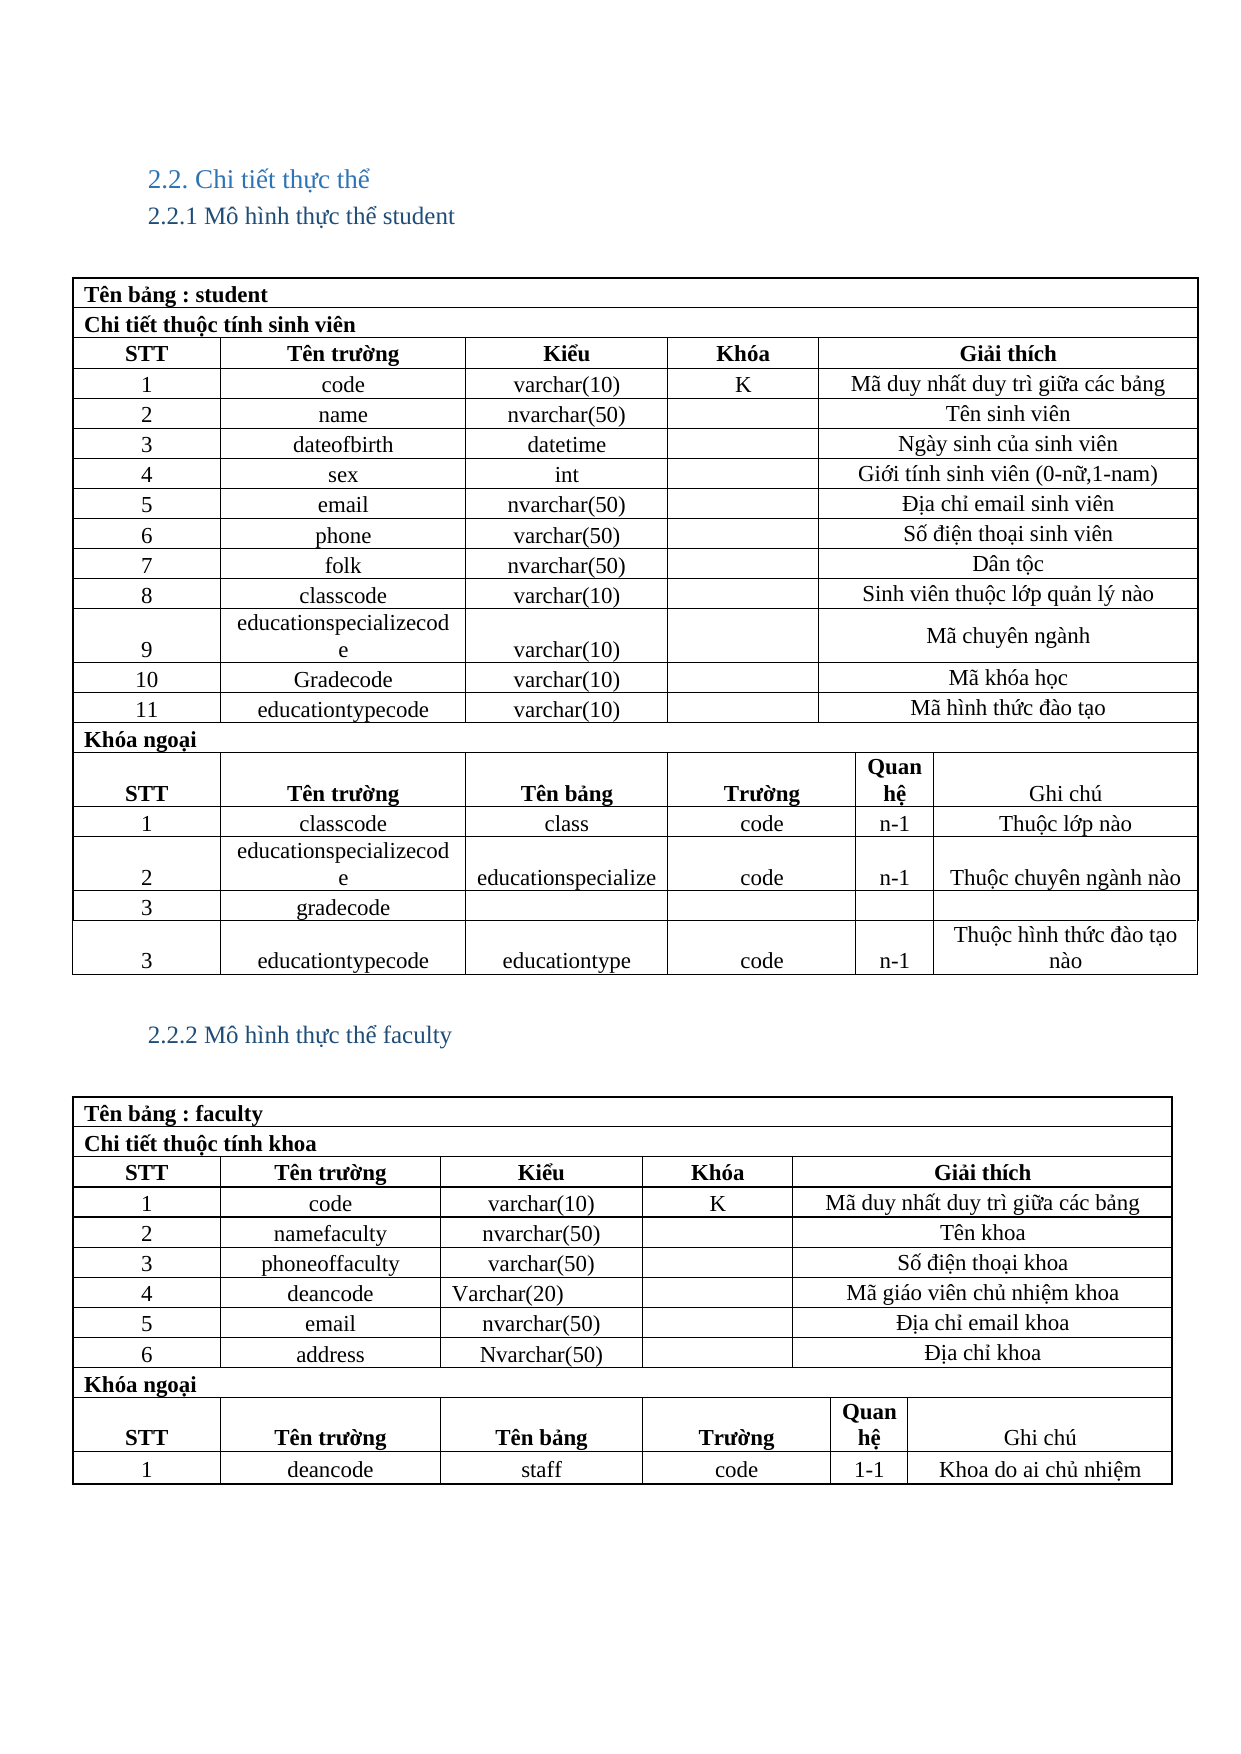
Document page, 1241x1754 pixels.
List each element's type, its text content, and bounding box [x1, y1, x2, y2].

table_cell Gradecode [221, 663, 465, 692]
table_cell Địa chỉ email khoa [793, 1308, 1171, 1337]
table_cell 11 [74, 693, 220, 722]
table_cell code [221, 369, 465, 397]
table_cell educationspecialize [466, 837, 667, 890]
table_cell 3 [74, 429, 220, 458]
table_cell 5 [74, 1308, 220, 1337]
table_cell Chi tiết thuộc tính sinh viên [74, 308, 1197, 337]
table_cell Ghi chú [934, 753, 1197, 806]
table_cell [668, 399, 818, 428]
table_cell phone [221, 519, 465, 548]
table_cell Giải thích [819, 338, 1197, 367]
subtitle 2.2.2 Mô hình thực thể faculty [148, 1020, 1122, 1049]
table_cell 4 [74, 459, 220, 488]
table_cell Tên trường [221, 1398, 440, 1451]
table_cell Tên sinh viên [819, 399, 1197, 428]
table_cell Tên khoa [793, 1218, 1171, 1247]
table_cell [643, 1338, 792, 1367]
table_cell Mã hình thức đào tạo [819, 693, 1197, 722]
table_cell sex [221, 459, 465, 488]
table_cell code [643, 1452, 830, 1482]
table_cell varchar(10) [466, 579, 667, 608]
table_cell 6 [74, 1338, 220, 1367]
table_cell 2 [74, 1218, 220, 1247]
table_cell Khóa [643, 1157, 792, 1186]
table_cell Mã giáo viên chủ nhiệm khoa [793, 1278, 1171, 1307]
table_cell Thuộc lớp nào [934, 807, 1197, 836]
table_cell 3 [74, 891, 220, 920]
table_cell [668, 609, 818, 662]
table_cell STT [74, 1398, 220, 1451]
table_cell K [643, 1188, 792, 1216]
table_cell Số điện thoại khoa [793, 1248, 1171, 1277]
table_cell Giới tính sinh viên (0-nữ,1-nam) [819, 459, 1197, 488]
table_cell 9 [74, 609, 220, 662]
table_cell 4 [74, 1278, 220, 1307]
table_cell Thuộc hình thức đào tạo nào [934, 920, 1197, 974]
table_cell 6 [74, 519, 220, 548]
table_cell Varchar(20) [441, 1278, 642, 1307]
table_cell [643, 1248, 792, 1277]
table_cell Địa chỉ email sinh viên [819, 489, 1197, 518]
table_cell 2 [74, 399, 220, 428]
table_cell Mã duy nhất duy trì giữa các bảng [819, 369, 1197, 397]
subtitle 2.2.1 Mô hình thực thể student [148, 201, 1122, 230]
table_cell [643, 1278, 792, 1307]
table_cell varchar(50) [441, 1248, 642, 1277]
table_cell 1-1 [831, 1452, 907, 1482]
table_cell Trường [668, 753, 855, 806]
table_cell educationspecializecode [221, 609, 465, 662]
table_cell K [668, 369, 818, 397]
table_header Tên bảng : faculty [74, 1098, 1171, 1126]
table_cell 7 [74, 549, 220, 578]
table_cell 1 [74, 369, 220, 397]
table_cell code [668, 921, 855, 974]
table_cell nvarchar(50) [441, 1218, 642, 1247]
table_cell 8 [74, 579, 220, 608]
table_cell Thuộc chuyên ngành nào [934, 837, 1197, 890]
table_cell Khoa do ai chủ nhiệm [908, 1452, 1171, 1482]
table_cell Kiểu [441, 1157, 642, 1186]
table_cell [466, 891, 667, 920]
table_header Tên bảng : student [74, 279, 1197, 307]
table_cell educationspecializecode [221, 837, 465, 890]
table_cell [643, 1308, 792, 1337]
table_cell nvarchar(50) [466, 489, 667, 518]
table_cell 3 [74, 1248, 220, 1277]
table_cell Tên bảng [466, 753, 667, 806]
table_cell Ngày sinh của sinh viên [819, 429, 1197, 458]
table_cell code [668, 807, 855, 836]
subtitle 2.2. Chi tiết thực thể [148, 163, 1122, 194]
table_cell n-1 [856, 807, 933, 836]
table_cell n-1 [856, 921, 933, 974]
table_cell 1 [74, 1452, 220, 1482]
table_cell deancode [221, 1452, 440, 1482]
table_cell STT [74, 338, 220, 367]
table_cell dateofbirth [221, 429, 465, 458]
table_cell 5 [74, 489, 220, 518]
table_cell Khóa [668, 338, 818, 367]
table_cell Mã duy nhất duy trì giữa các bảng [793, 1188, 1171, 1216]
table_cell Mã chuyên ngành [819, 609, 1197, 662]
table_cell [668, 489, 818, 518]
table_cell STT [74, 1157, 220, 1186]
table_cell Tên trường [221, 1157, 440, 1186]
table_cell n-1 [856, 837, 933, 890]
table_cell [856, 891, 933, 920]
table_cell int [466, 459, 667, 488]
table_cell educationtype [466, 921, 667, 974]
table_cell Ghi chú [908, 1398, 1171, 1451]
table_cell [934, 891, 1197, 920]
table_cell Khóa ngoại [74, 1368, 1171, 1397]
table_cell Trường [643, 1398, 830, 1451]
table_cell nvarchar(50) [466, 399, 667, 428]
table_cell Số điện thoại sinh viên [819, 519, 1197, 548]
table_cell Kiểu [466, 338, 667, 367]
table_cell Địa chỉ khoa [793, 1338, 1171, 1367]
table_cell name [221, 399, 465, 428]
table_cell 1 [74, 1188, 220, 1216]
table_cell Tên trường [221, 338, 465, 367]
table_cell 10 [74, 663, 220, 692]
table_cell [668, 663, 818, 692]
table_cell classcode [221, 579, 465, 608]
table_cell varchar(10) [466, 609, 667, 662]
table_cell email [221, 489, 465, 518]
table_cell varchar(10) [466, 693, 667, 722]
table_cell Nvarchar(50) [441, 1338, 642, 1367]
table_cell varchar(10) [466, 663, 667, 692]
table_cell Tên trường [221, 753, 465, 806]
table_cell [668, 429, 818, 458]
table_cell varchar(10) [466, 369, 667, 397]
table_cell educationtypecode [221, 921, 465, 974]
table_cell STT [74, 753, 220, 806]
table_cell staff [441, 1452, 642, 1482]
table_cell code [668, 837, 855, 890]
table_cell 3 [73, 921, 220, 974]
table_cell phoneoffaculty [221, 1248, 440, 1277]
table_cell Tên bảng [441, 1398, 642, 1451]
table_cell [668, 579, 818, 608]
table_cell address [221, 1338, 440, 1367]
table_cell classcode [221, 807, 465, 836]
table_cell 2 [74, 837, 220, 890]
table_cell varchar(10) [441, 1188, 642, 1216]
table_cell 1 [74, 807, 220, 836]
table_cell Khóa ngoại [74, 723, 1197, 752]
table_cell [668, 519, 818, 548]
table_cell nvarchar(50) [466, 549, 667, 578]
table_cell [668, 891, 855, 920]
table_cell [668, 549, 818, 578]
table_cell varchar(50) [466, 519, 667, 548]
table_cell datetime [466, 429, 667, 458]
table_cell Quan hệ [831, 1398, 907, 1451]
table_cell [668, 693, 818, 722]
table_cell Mã khóa học [819, 663, 1197, 692]
table_cell Quan hệ [856, 753, 933, 806]
table_cell [668, 459, 818, 488]
table_cell code [221, 1188, 440, 1216]
table_cell gradecode [221, 891, 465, 920]
table_cell educationtypecode [221, 693, 465, 722]
table_cell Chi tiết thuộc tính khoa [74, 1127, 1171, 1156]
table_cell namefaculty [221, 1218, 440, 1247]
table_cell class [466, 807, 667, 836]
table_cell Sinh viên thuộc lớp quản lý nào [819, 579, 1197, 608]
table_cell Dân tộc [819, 549, 1197, 578]
table_cell [643, 1218, 792, 1247]
table_cell folk [221, 549, 465, 578]
table_cell Giải thích [793, 1157, 1171, 1186]
table_cell email [221, 1308, 440, 1337]
table_cell deancode [221, 1278, 440, 1307]
table_cell nvarchar(50) [441, 1308, 642, 1337]
